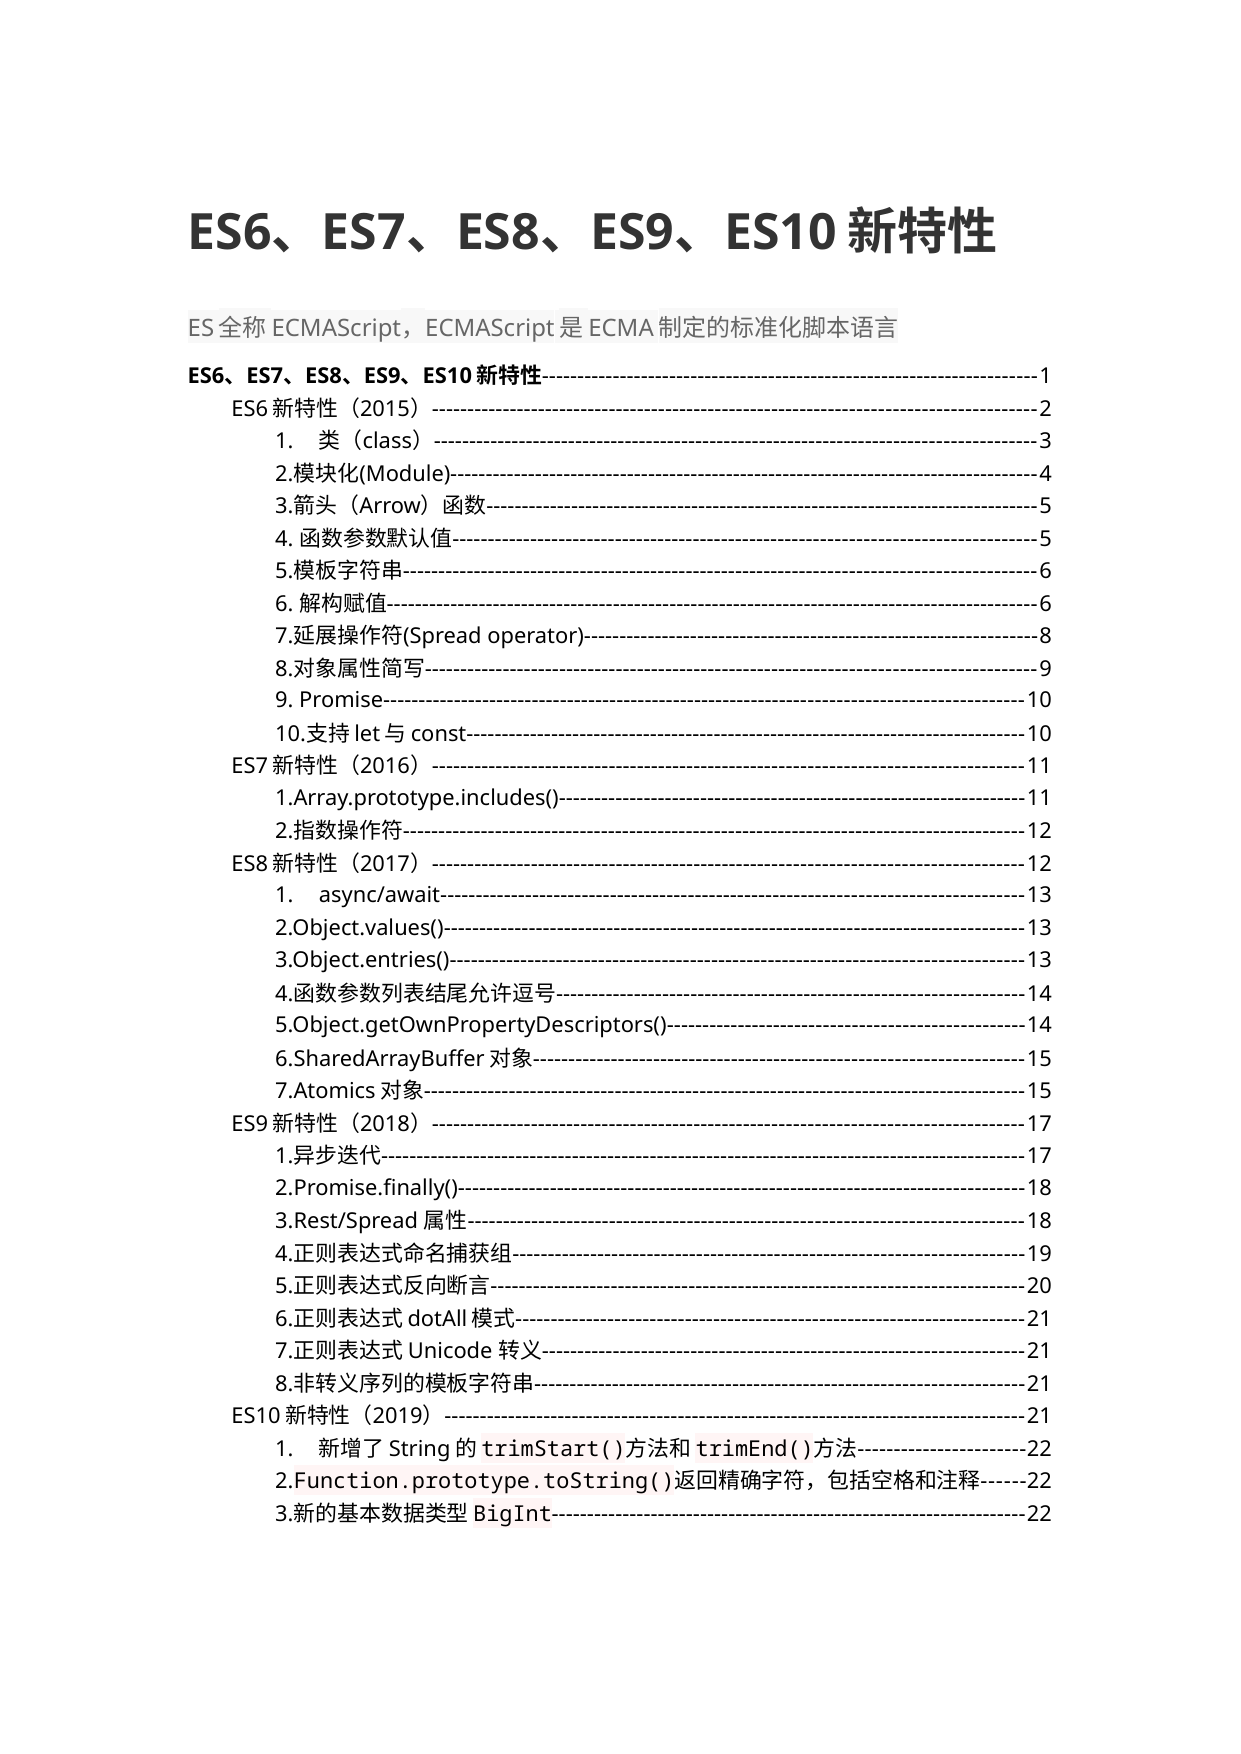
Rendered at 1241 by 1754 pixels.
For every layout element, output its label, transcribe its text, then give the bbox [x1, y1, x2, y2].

text 6.正则表达式dotAll模式 21 [275, 1301, 1053, 1333]
text 7.Atomics对象 15 [275, 1073, 1053, 1106]
text 3.箭头（Arrow）函数 5 [275, 488, 1053, 521]
text 2.模块化(Module) 4 [275, 456, 1053, 488]
text 2.Promise.finally() 18 [275, 1171, 1053, 1203]
text 1. 类（class） 3 [275, 423, 1053, 456]
text ES6、ES7、ES8、ES9、ES10新特性 [187, 179, 1053, 276]
text 8.非转义序列的模板字符串 21 [275, 1366, 1053, 1398]
text 10.支持let与const 10 [275, 716, 1053, 748]
text 1.Array.prototype.includes() 11 [275, 781, 1053, 813]
text 8.对象属性简写 9 [275, 651, 1053, 683]
text ES全称ECMAScript，ECMAScript是ECMA制定的标准化脚本语言 [187, 293, 1053, 358]
text 1. 新增了String的trimStart()方法和trimEnd()方法 22 [275, 1431, 1053, 1463]
text 5.模板字符串 6 [275, 553, 1053, 586]
text 6.SharedArrayBuffer对象 15 [275, 1041, 1053, 1073]
text 2.Object.values() 13 [275, 911, 1053, 943]
text ES6新特性（2015） 2 [231, 391, 1053, 423]
text ES8新特性（2017） 12 [231, 846, 1053, 878]
text 4. 函数参数默认值 5 [275, 521, 1053, 553]
text 9. Promise 10 [275, 683, 1053, 716]
text 3.Object.entries() 13 [275, 943, 1053, 976]
text 4.正则表达式命名捕获组 19 [275, 1236, 1053, 1268]
text ES9新特性（2018） 17 [231, 1106, 1053, 1138]
text 5.Object.getOwnPropertyDescriptors() 14 [275, 1008, 1053, 1041]
text 1.异步迭代 17 [275, 1138, 1053, 1171]
text 3.新的基本数据类型BigInt 22 [275, 1496, 1053, 1528]
text ES7新特性（2016） 11 [231, 748, 1053, 781]
text 2.Function.prototype.toString()返回精确字符，包括空格和注释 22 [275, 1463, 1053, 1496]
text 5.正则表达式反向断言 20 [275, 1268, 1053, 1301]
text 6. 解构赋值 6 [275, 586, 1053, 618]
text 4.函数参数列表结尾允许逗号 14 [275, 976, 1053, 1008]
text 3.Rest/Spread 属性 18 [275, 1203, 1053, 1236]
text ES10新特性（2019） 21 [231, 1398, 1053, 1431]
text ES6、ES7、ES8、ES9、ES10新特性 1 [187, 358, 1053, 391]
text 1. async/await 13 [275, 878, 1053, 911]
text 7.延展操作符(Spread operator) 8 [275, 618, 1053, 651]
text 2.指数操作符 12 [275, 813, 1053, 846]
text 7.正则表达式 Unicode 转义 21 [275, 1333, 1053, 1366]
